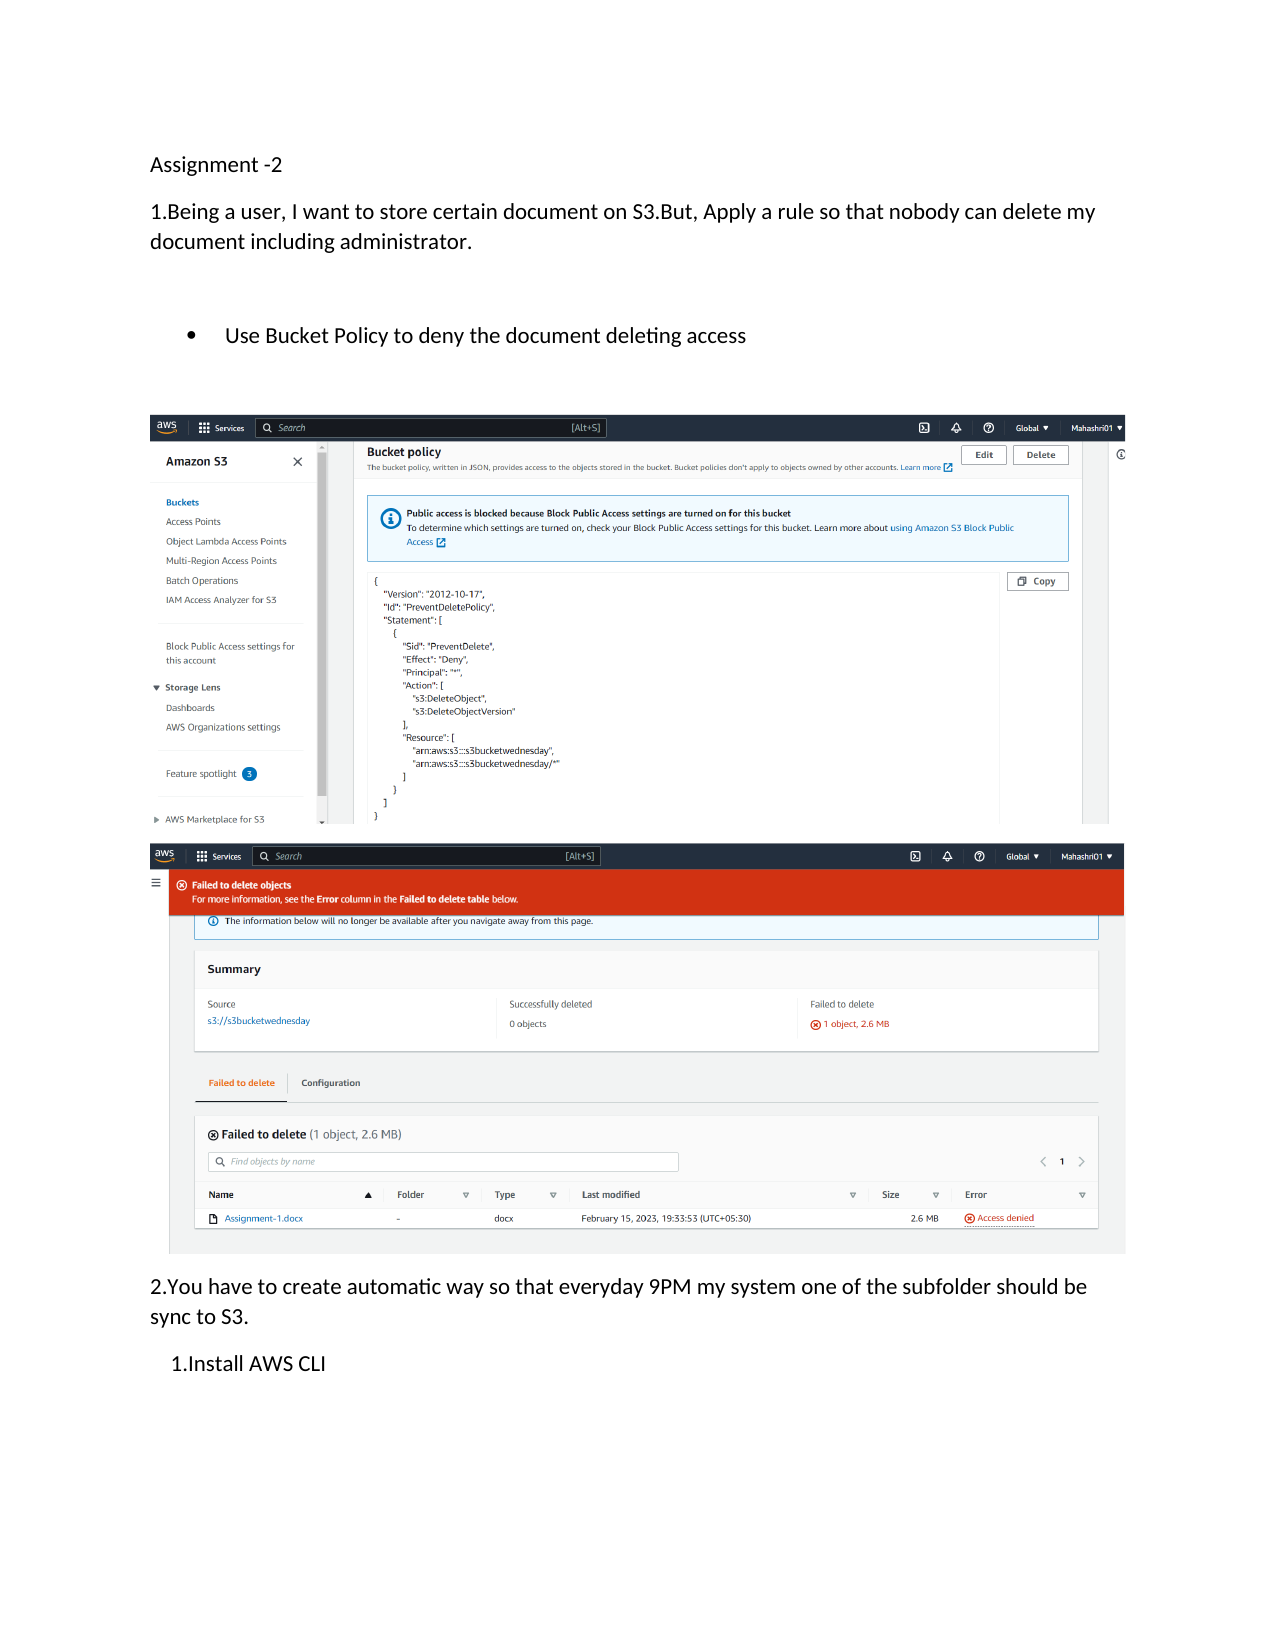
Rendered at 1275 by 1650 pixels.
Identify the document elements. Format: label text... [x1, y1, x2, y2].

text 1.Being a user, I want to store certain document on S3.But, Apply a rule so that nobody can delete my document including administrator. [150, 197, 1125, 255]
text 2.You have to create automatic way so that everyday 9PM my system one of the subfolder should be sync to S3. [150, 1272, 1125, 1331]
picture [150, 414, 1125, 824]
picture [150, 842, 1125, 1254]
text Assignment -2 [150, 150, 1125, 178]
text 1.Install AWS CLI [150, 1349, 1125, 1377]
list Use Bucket Policy to deny the document deleting access [187, 321, 1125, 349]
